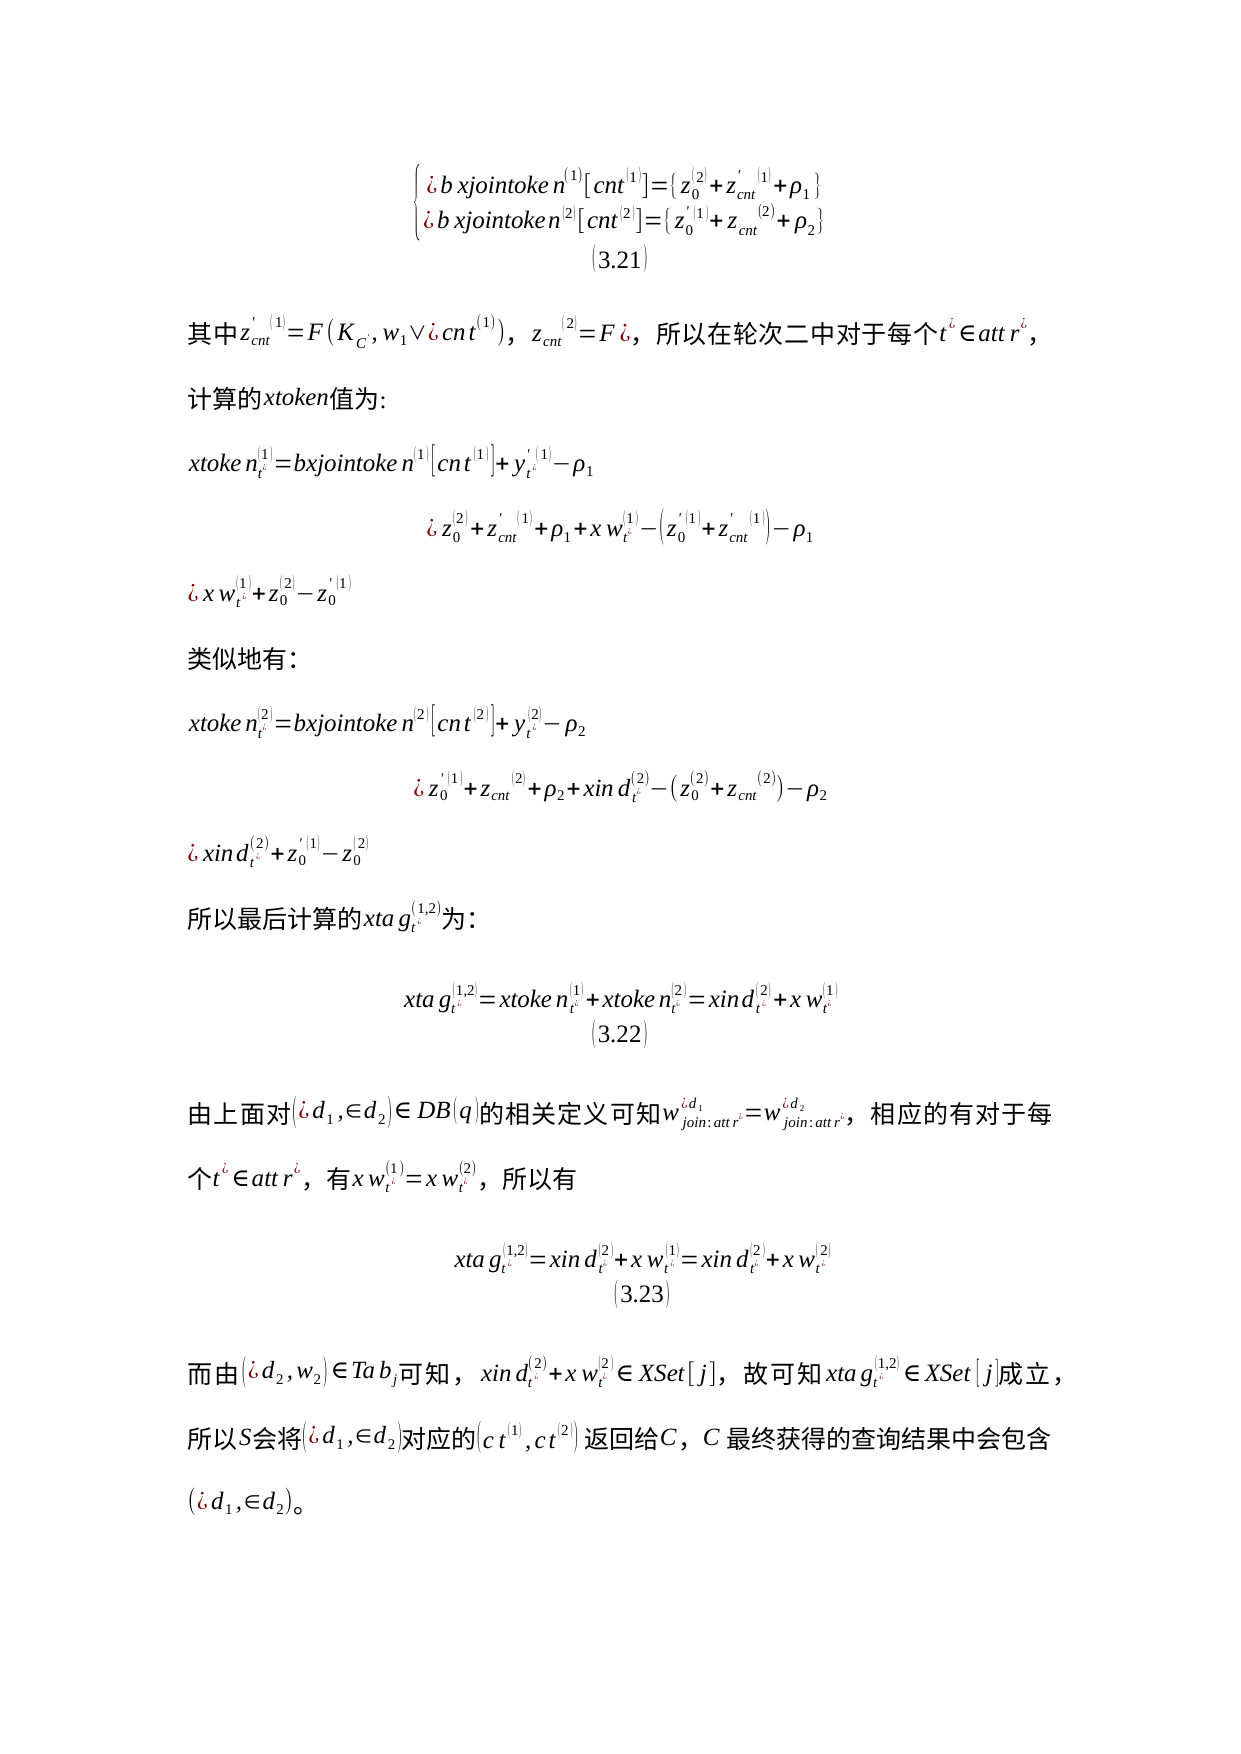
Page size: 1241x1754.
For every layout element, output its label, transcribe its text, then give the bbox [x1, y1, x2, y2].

text 而由可知，，故可知成立，所以会将对应的 返回给， 最终获得的查询结果中会包含。 [187, 1340, 1053, 1535]
text 其中，，所以在轮次二中对于每个，计算的值为: [187, 300, 1053, 430]
text 所以最后计算的为： [187, 885, 1053, 950]
text 由上面对的相关定义可知，相应的有对于每个，有，所以有 [187, 1080, 1053, 1210]
text 类似地有： [187, 625, 1053, 690]
